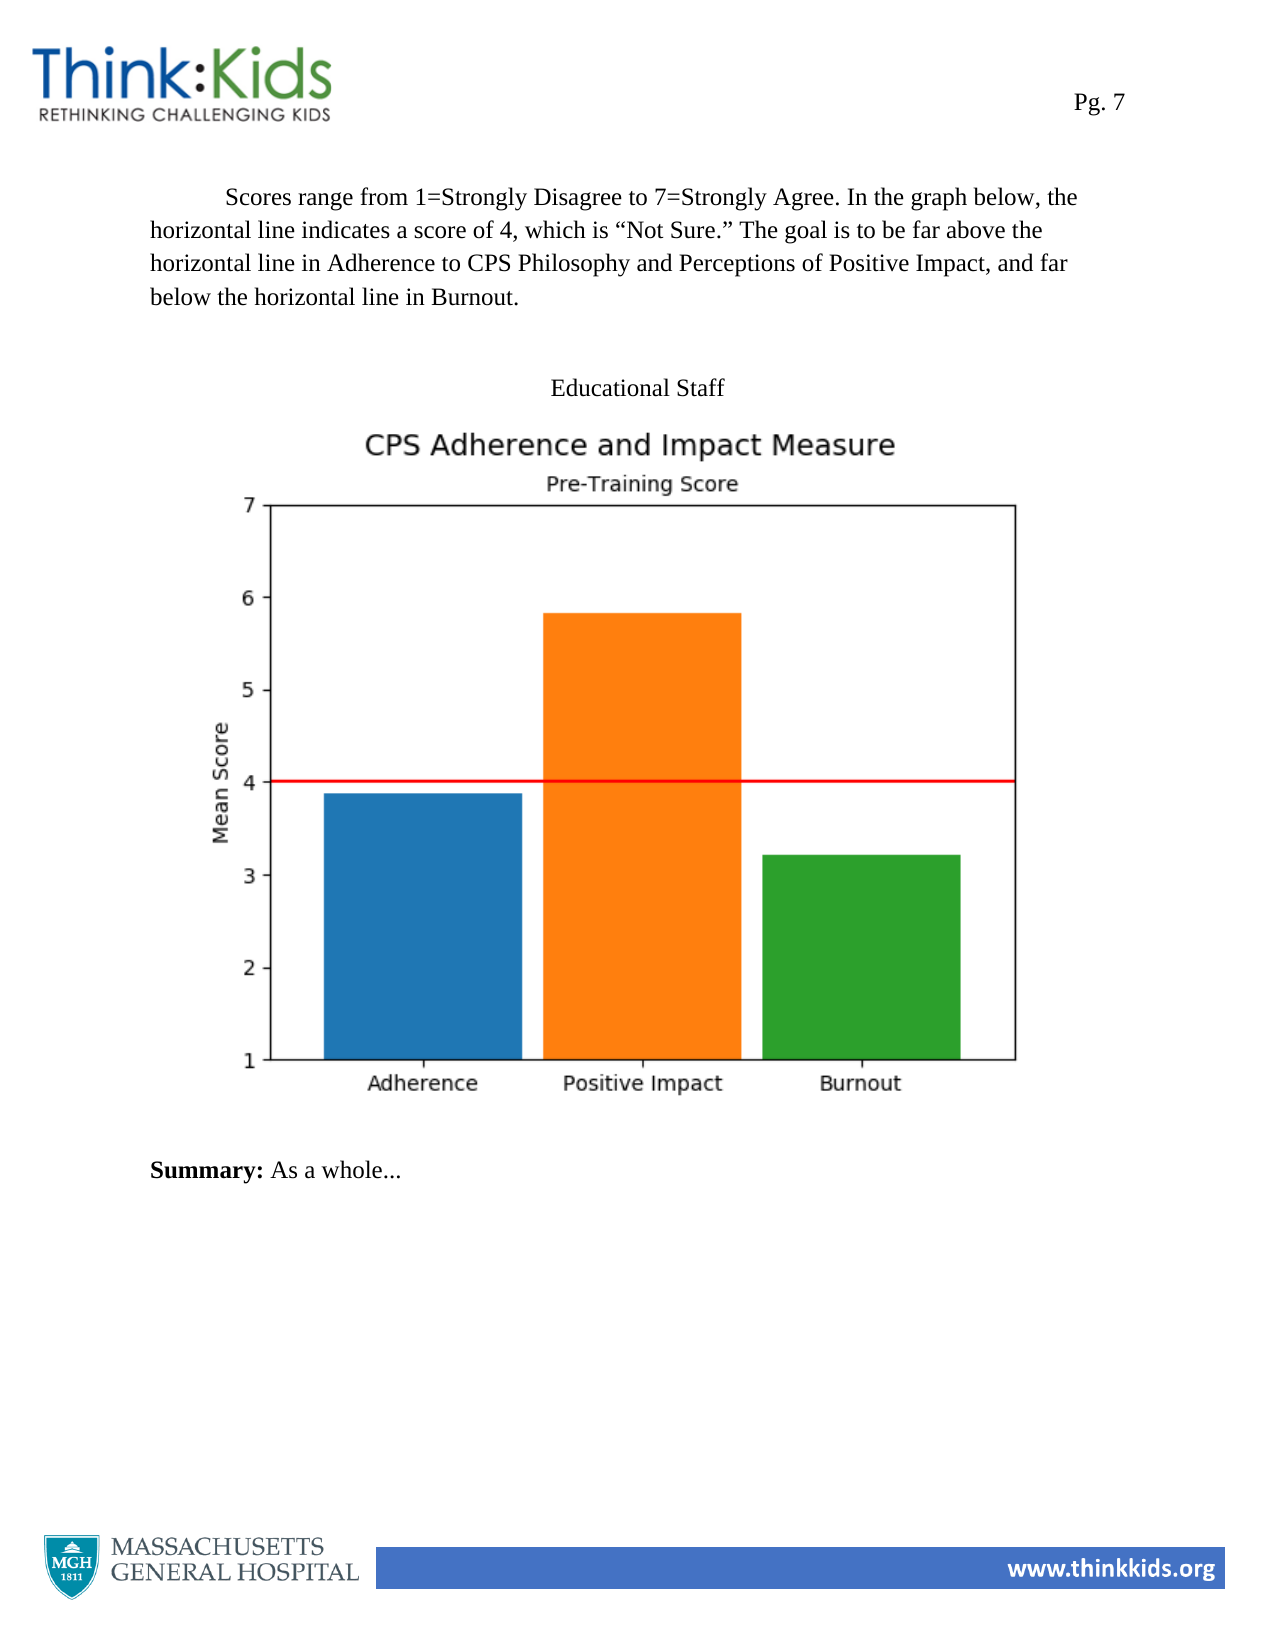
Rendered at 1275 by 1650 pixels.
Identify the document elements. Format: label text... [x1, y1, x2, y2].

text Summary: As a whole... [150, 1155, 1125, 1184]
picture [150, 418, 1110, 1139]
picture [31, 45, 332, 123]
text Scores range from 1=Strongly Disagree to 7=Strongly Agree. In the graph below, the horizontal line indicates a score of 4, which is “Not Sure.” The goal is to be far above the horizontal line in Adherence to CPS Philosophy and Perceptions of Positive Impact, and far below the horizontal line in Burnout. [150, 182, 1125, 310]
picture [44, 1535, 1231, 1600]
text Educational Staff [150, 373, 1125, 401]
